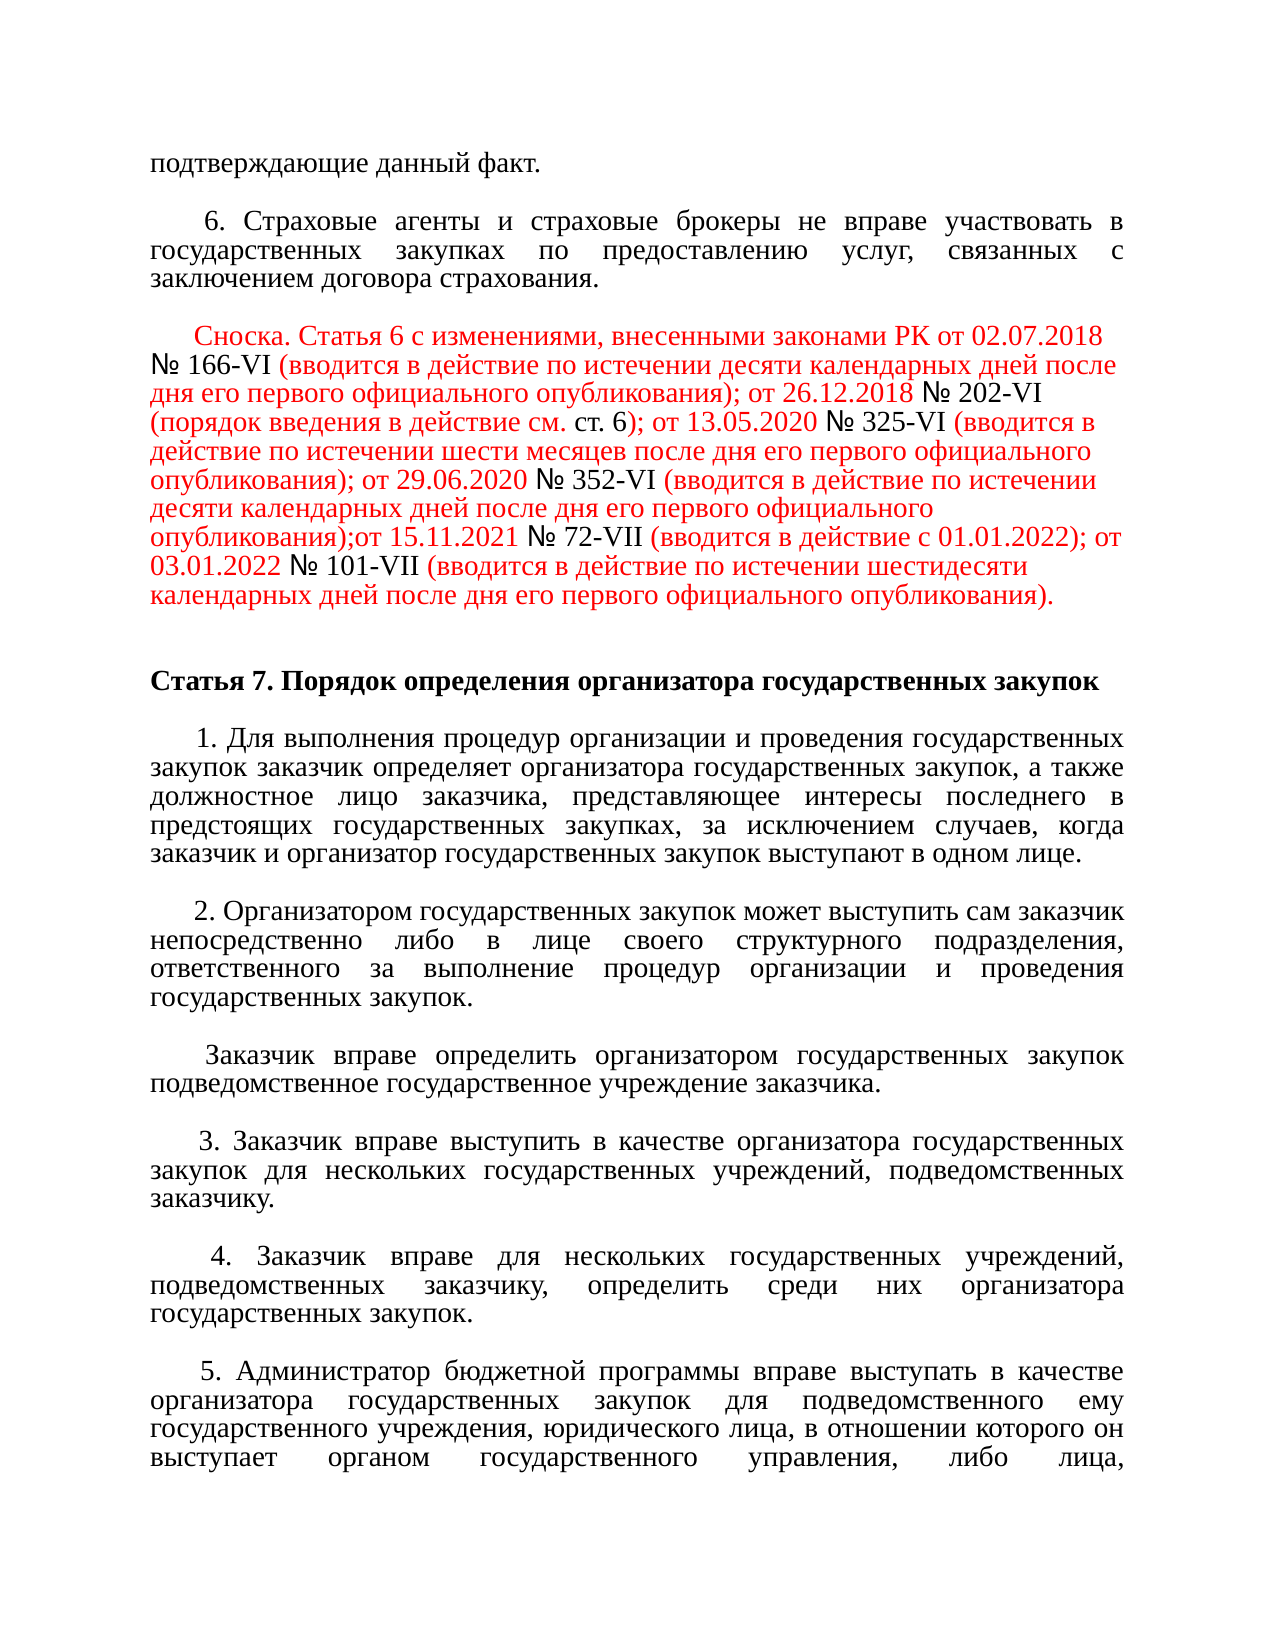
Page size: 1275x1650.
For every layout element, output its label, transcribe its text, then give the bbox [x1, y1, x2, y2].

text 2. Организатором государственных закупок может выступить сам заказчик непосредственно либо в лице своего структурного подразделения, ответственного за выполнение процедур организации и проведения государственных закупок. [150, 897, 1125, 1012]
text Заказчик вправе определить организатором государственных закупок подведомственное государственное учреждение заказчика. [150, 1041, 1125, 1099]
text Статья 7. Порядок определения организатора государственных закупок [150, 667, 1125, 696]
text Сноска. Статья 6 с изменениями, внесенными законами РК от 02.07.2018 № 166-VІ (вводится в действие по истечении десяти календарных дней после дня его первого официального опубликования); от 26.12.2018 № 202-VI (порядок введения в действие см. ст. 6); от 13.05.2020 № 325-VІ (вводится в действие по истечении шести месяцев после дня его первого официального опубликования); от 29.06.2020 № 352-VI (вводится в действие по истечении десяти календарных дней после дня его первого официального опубликования);от 15.11.2021 № 72-VII (вводится в действие с 01.01.2022); от 03.01.2022 № 101-VII (вводится в действие по истечении шестидесяти календарных дней после дня его первого официального опубликования). [150, 322, 1125, 639]
text 4. Заказчик вправе для нескольких государственных учреждений, подведомственных заказчику, определить среди них организатора государственных закупок. [150, 1242, 1125, 1329]
text 3. Заказчик вправе выступить в качестве организатора государственных закупок для нескольких государственных учреждений, подведомственных заказчику. [150, 1127, 1125, 1214]
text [150, 150, 1125, 179]
text 1. Для выполнения процедур организации и проведения государственных закупок заказчик определяет организатора государственных закупок, а также должностное лицо заказчика, представляющее интересы последнего в предстоящих государственных закупках, за исключением случаев, когда заказчик и организатор государственных закупок выступают в одном лице. [150, 725, 1125, 869]
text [150, 1357, 1125, 1472]
text 6. Страховые агенты и страховые брокеры не вправе участвовать в государственных закупках по предоставлению услуг, связанных с заключением договора страхования. [150, 207, 1125, 294]
